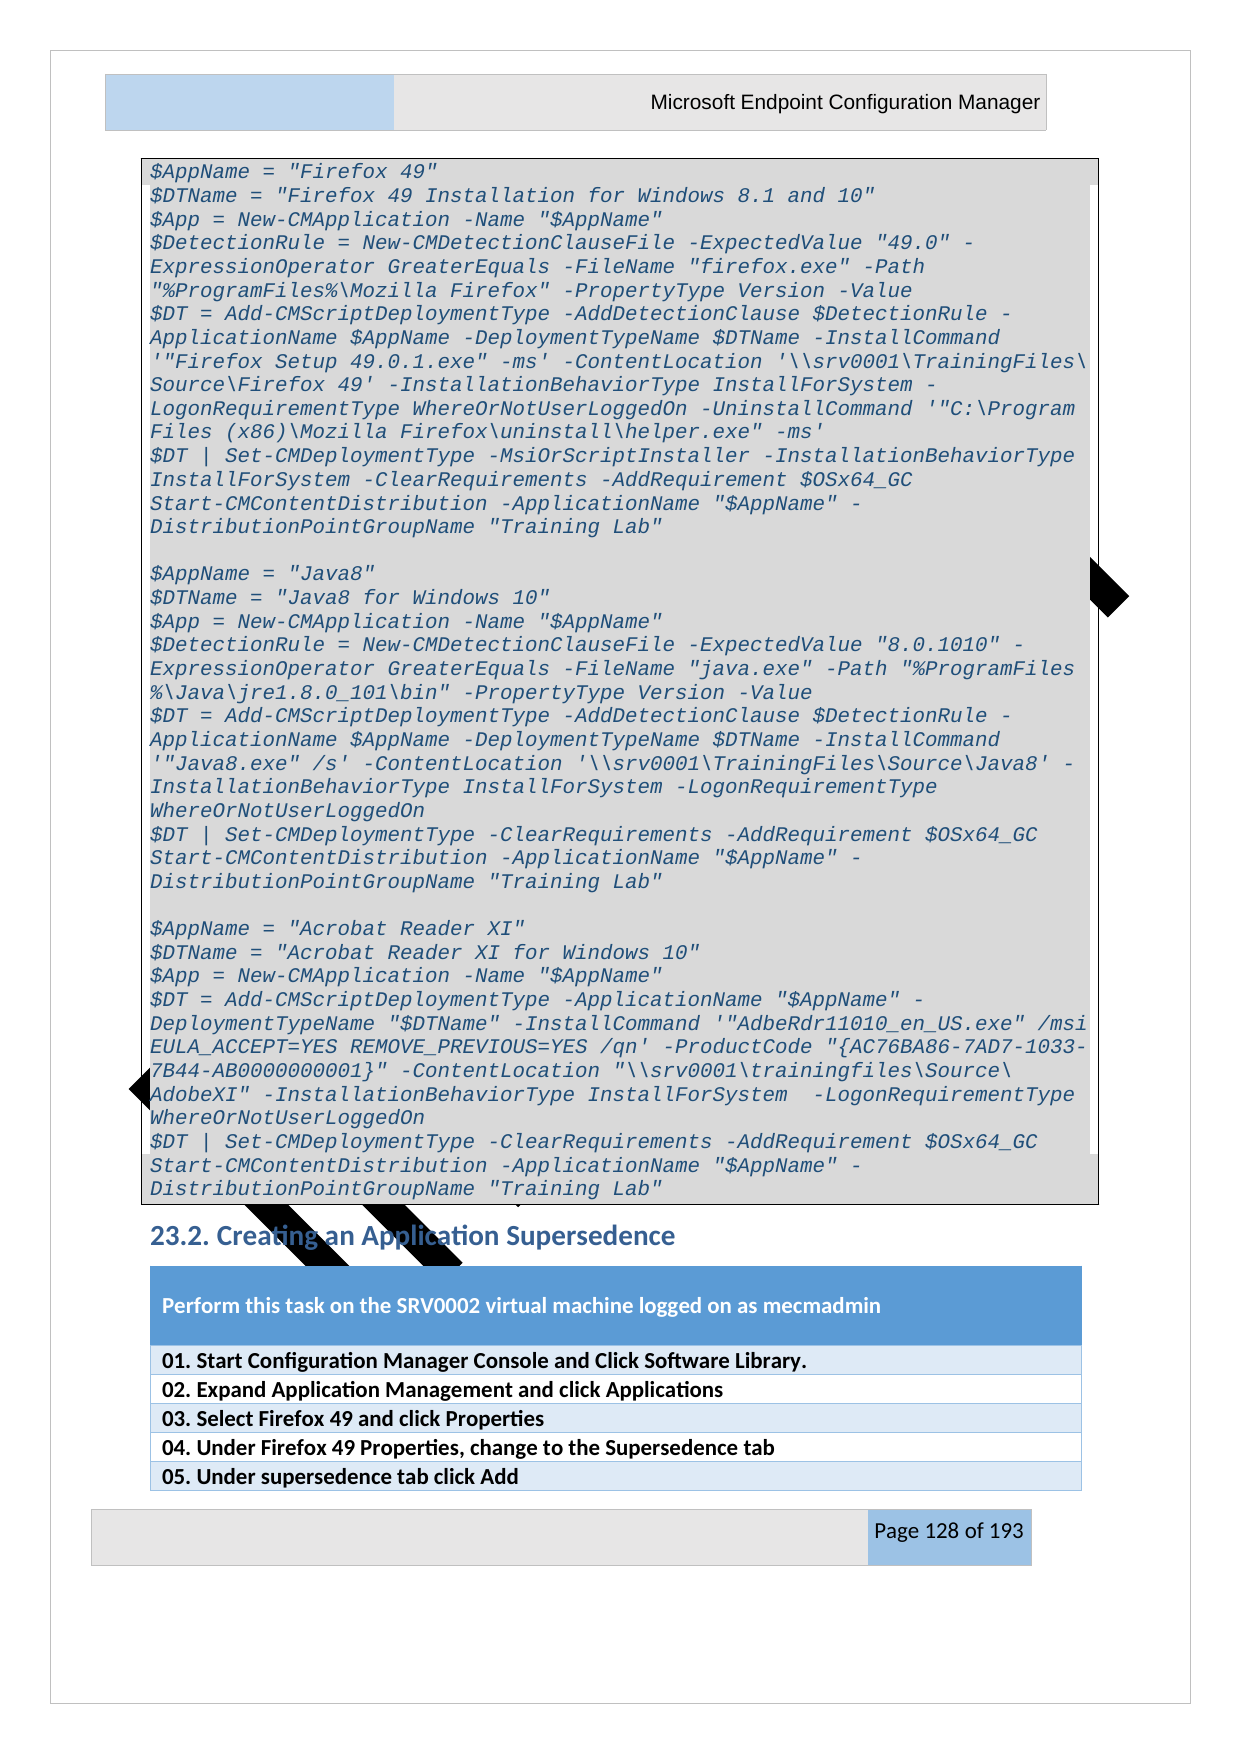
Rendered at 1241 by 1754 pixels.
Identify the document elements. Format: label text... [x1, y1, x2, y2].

text Start-CMContentDistribution -ApplicationName "$AppName" -DistributionPointGroupName "Training Lab" [150, 847, 1090, 894]
text $AppName = "Acrobat Reader XI" [150, 918, 1090, 942]
text $App = New-CMApplication -Name "$AppName" [150, 611, 1090, 634]
text $App = New-CMApplication -Name "$AppName" [150, 209, 1090, 232]
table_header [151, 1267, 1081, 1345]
text $DT | Set-CMDeploymentType -ClearRequirements -AddRequirement $OSx64_GC [150, 823, 1090, 847]
text $DT = Add-CMScriptDeploymentType -AddDetectionClause $DetectionRule -ApplicationName $AppName -DeploymentTypeName $DTName -InstallCommand '"Firefox Setup 49.0.1.exe" -ms' -ContentLocation '\\srv0001\TrainingFiles\Source\Firefox 49' -InstallationBehaviorType InstallForSystem -LogonRequirementType WhereOrNotUserLoggedOn -UninstallCommand '"C:\Program Files (x86)\Mozilla Firefox\uninstall\helper.exe" -ms' [150, 303, 1090, 445]
text Start-CMContentDistribution -ApplicationName "$AppName" -DistributionPointGroupName "Training Lab" [150, 492, 1090, 540]
text Start-CMContentDistribution -ApplicationName "$AppName" -DistributionPointGroupName "Training Lab" [142, 1151, 1098, 1204]
text $DTName = "Java8 for Windows 10" [150, 587, 1090, 611]
text $DT | Set-CMDeploymentType -ClearRequirements -AddRequirement $OSx64_GC [150, 1131, 1090, 1151]
text $DT = Add-CMScriptDeploymentType -ApplicationName "$AppName" -DeploymentTypeName "$DTName" -InstallCommand '"AdbeRdr11010_en_US.exe" /msi EULA_ACCEPT=YES REMOVE_PREVIOUS=YES /qn' -ProductCode "{AC76BA86-7AD7-1033-7B44-AB0000000001}" -ContentLocation "\\srv0001\trainingfiles\Source\AdobeXI" -InstallationBehaviorType InstallForSystem -LogonRequirementType WhereOrNotUserLoggedOn [150, 989, 1090, 1131]
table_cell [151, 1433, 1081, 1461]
text $DT = Add-CMScriptDeploymentType -AddDetectionClause $DetectionRule -ApplicationName $AppName -DeploymentTypeName $DTName -InstallCommand '"Java8.exe" /s' -ContentLocation '\\srv0001\TrainingFiles\Source\Java8' -InstallationBehaviorType InstallForSystem -LogonRequirementType WhereOrNotUserLoggedOn [150, 705, 1090, 823]
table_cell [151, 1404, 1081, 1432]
list Creating an Application Supersedence [150, 1217, 1090, 1253]
text $DTName = "Acrobat Reader XI for Windows 10" [150, 942, 1090, 965]
text $AppName = "Java8" [150, 563, 1090, 587]
text $DT | Set-CMDeploymentType -MsiOrScriptInstaller -InstallationBehaviorType InstallForSystem -ClearRequirements -AddRequirement $OSx64_GC [150, 445, 1090, 492]
text $AppName = "Firefox 49" [142, 159, 1098, 185]
text $DTName = "Firefox 49 Installation for Windows 8.1 and 10" [150, 185, 1090, 209]
text $DetectionRule = New-CMDetectionClauseFile -ExpectedValue "8.0.1010" -ExpressionOperator GreaterEquals -FileName "java.exe" -Path "%ProgramFiles%\Java\jre1.8.0_101\bin" -PropertyType Version -Value [150, 634, 1090, 705]
text $DetectionRule = New-CMDetectionClauseFile -ExpectedValue "49.0" -ExpressionOperator GreaterEquals -FileName "firefox.exe" -Path "%ProgramFiles%\Mozilla Firefox" -PropertyType Version -Value [150, 232, 1090, 303]
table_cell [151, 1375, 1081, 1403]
text $App = New-CMApplication -Name "$AppName" [150, 965, 1090, 989]
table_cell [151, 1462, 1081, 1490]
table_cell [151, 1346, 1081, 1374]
